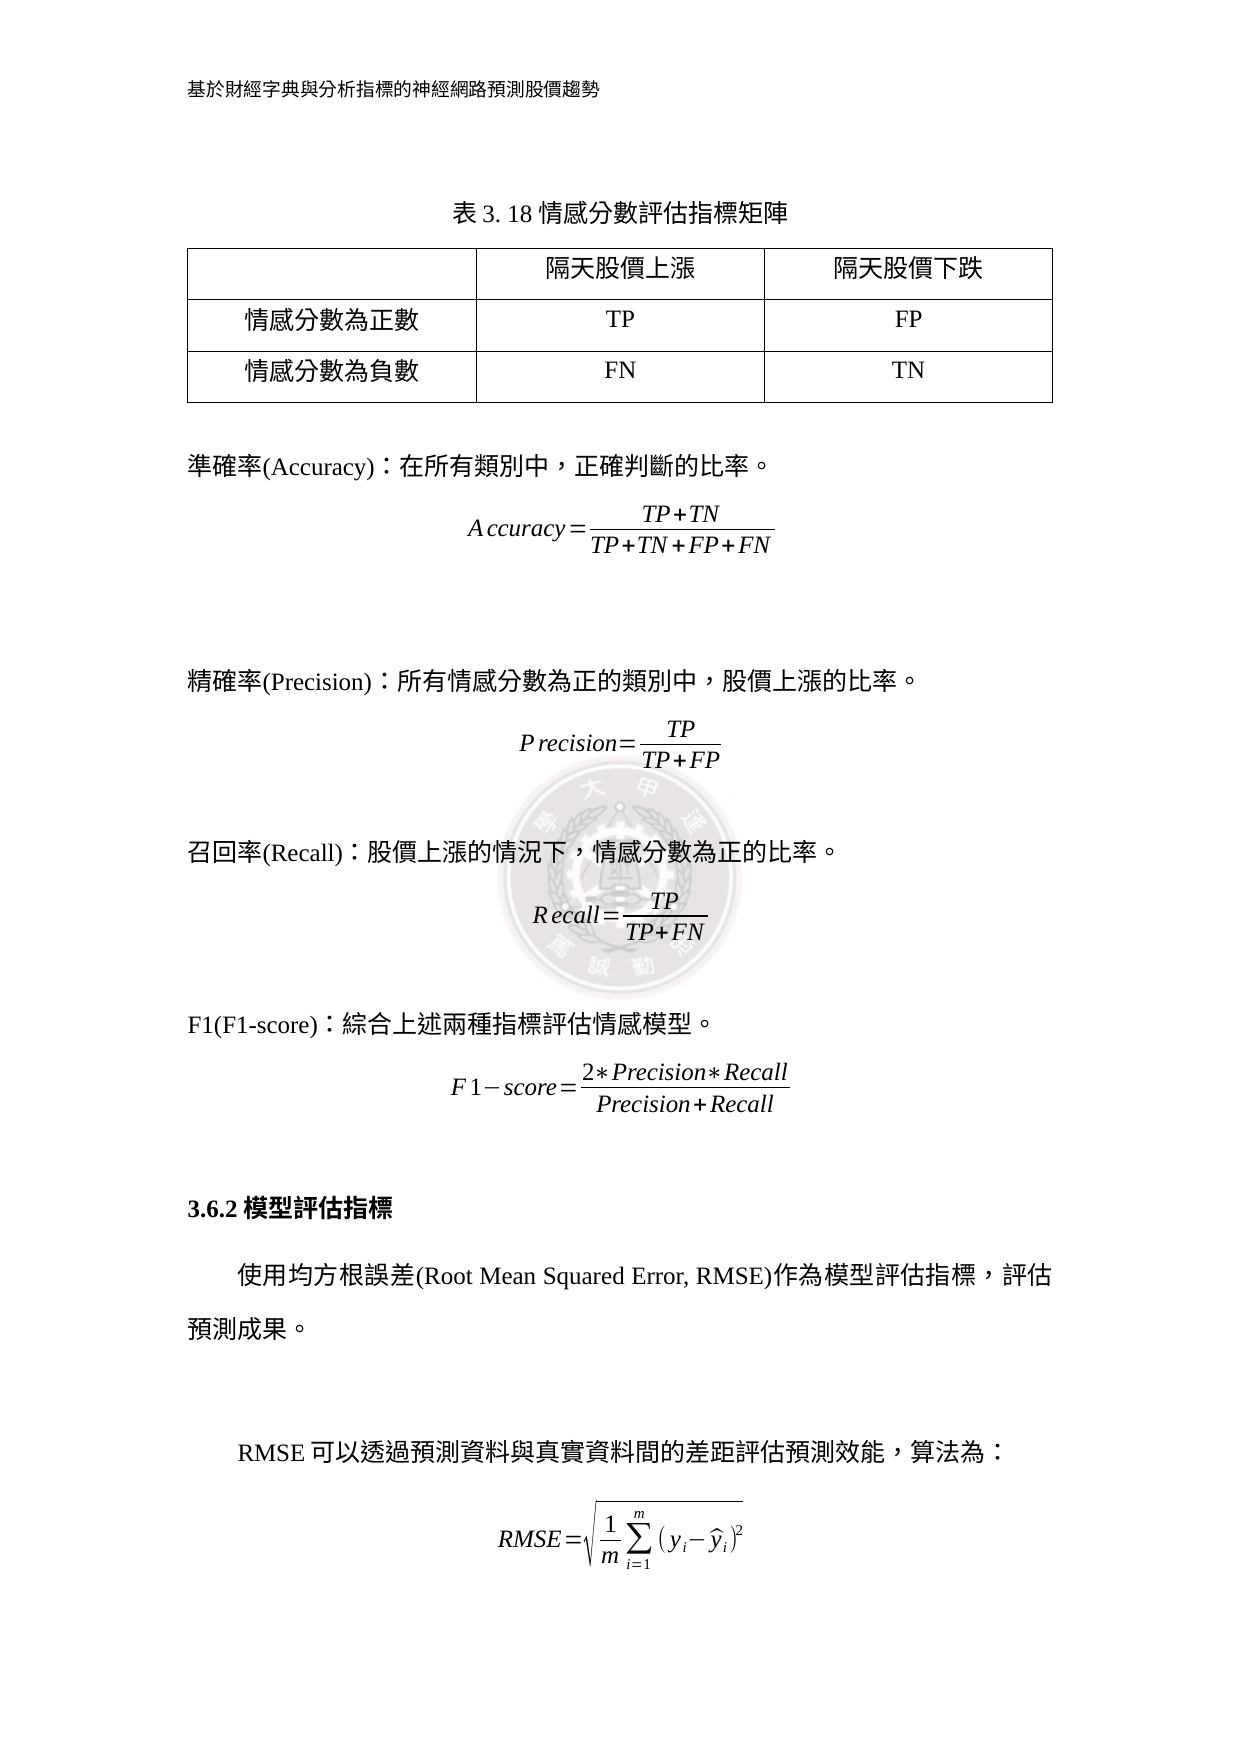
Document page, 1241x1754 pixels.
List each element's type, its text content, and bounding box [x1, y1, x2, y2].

picture [661, 753, 667, 760]
picture [710, 753, 716, 760]
text 使用均方根誤差(Root Mean Squared Error, RMSE)作為模型評估指標，評估預測成果。 [187, 1256, 1053, 1346]
text 召回率(Recall)：股價上漲的情況下，情感分數為正的比率。 [187, 833, 1053, 869]
text F1(F1-score)：綜合上述兩種指標評估情感模型。 [187, 1004, 1053, 1041]
text 3.6.2 模型評估指標 [187, 1189, 1053, 1225]
table_cell TN [765, 352, 1052, 402]
picture [496, 753, 744, 833]
table_header [188, 249, 476, 299]
table_cell 情感分數為正數 [188, 300, 476, 351]
table_cell TP [477, 300, 764, 351]
table_cell 情感分數為負數 [188, 352, 476, 402]
text RMSE可以透過預測資料與真實資料間的差距評估預測效能，算法為： [187, 1432, 1053, 1469]
text 準確率(Accuracy)：在所有類別中，正確判斷的比率。 [187, 446, 1053, 483]
table_cell FP [765, 300, 1052, 351]
table_cell FN [477, 352, 764, 402]
table_header 隔天股價下跌 [765, 249, 1052, 299]
picture [496, 869, 744, 1001]
table_header 隔天股價上漲 [477, 249, 764, 299]
text 精確率(Precision)：所有情感分數為正的類別中，股價上漲的比率。 [187, 661, 1053, 697]
text 表3. 18 情感分數評估指標矩陣 [187, 193, 1053, 229]
